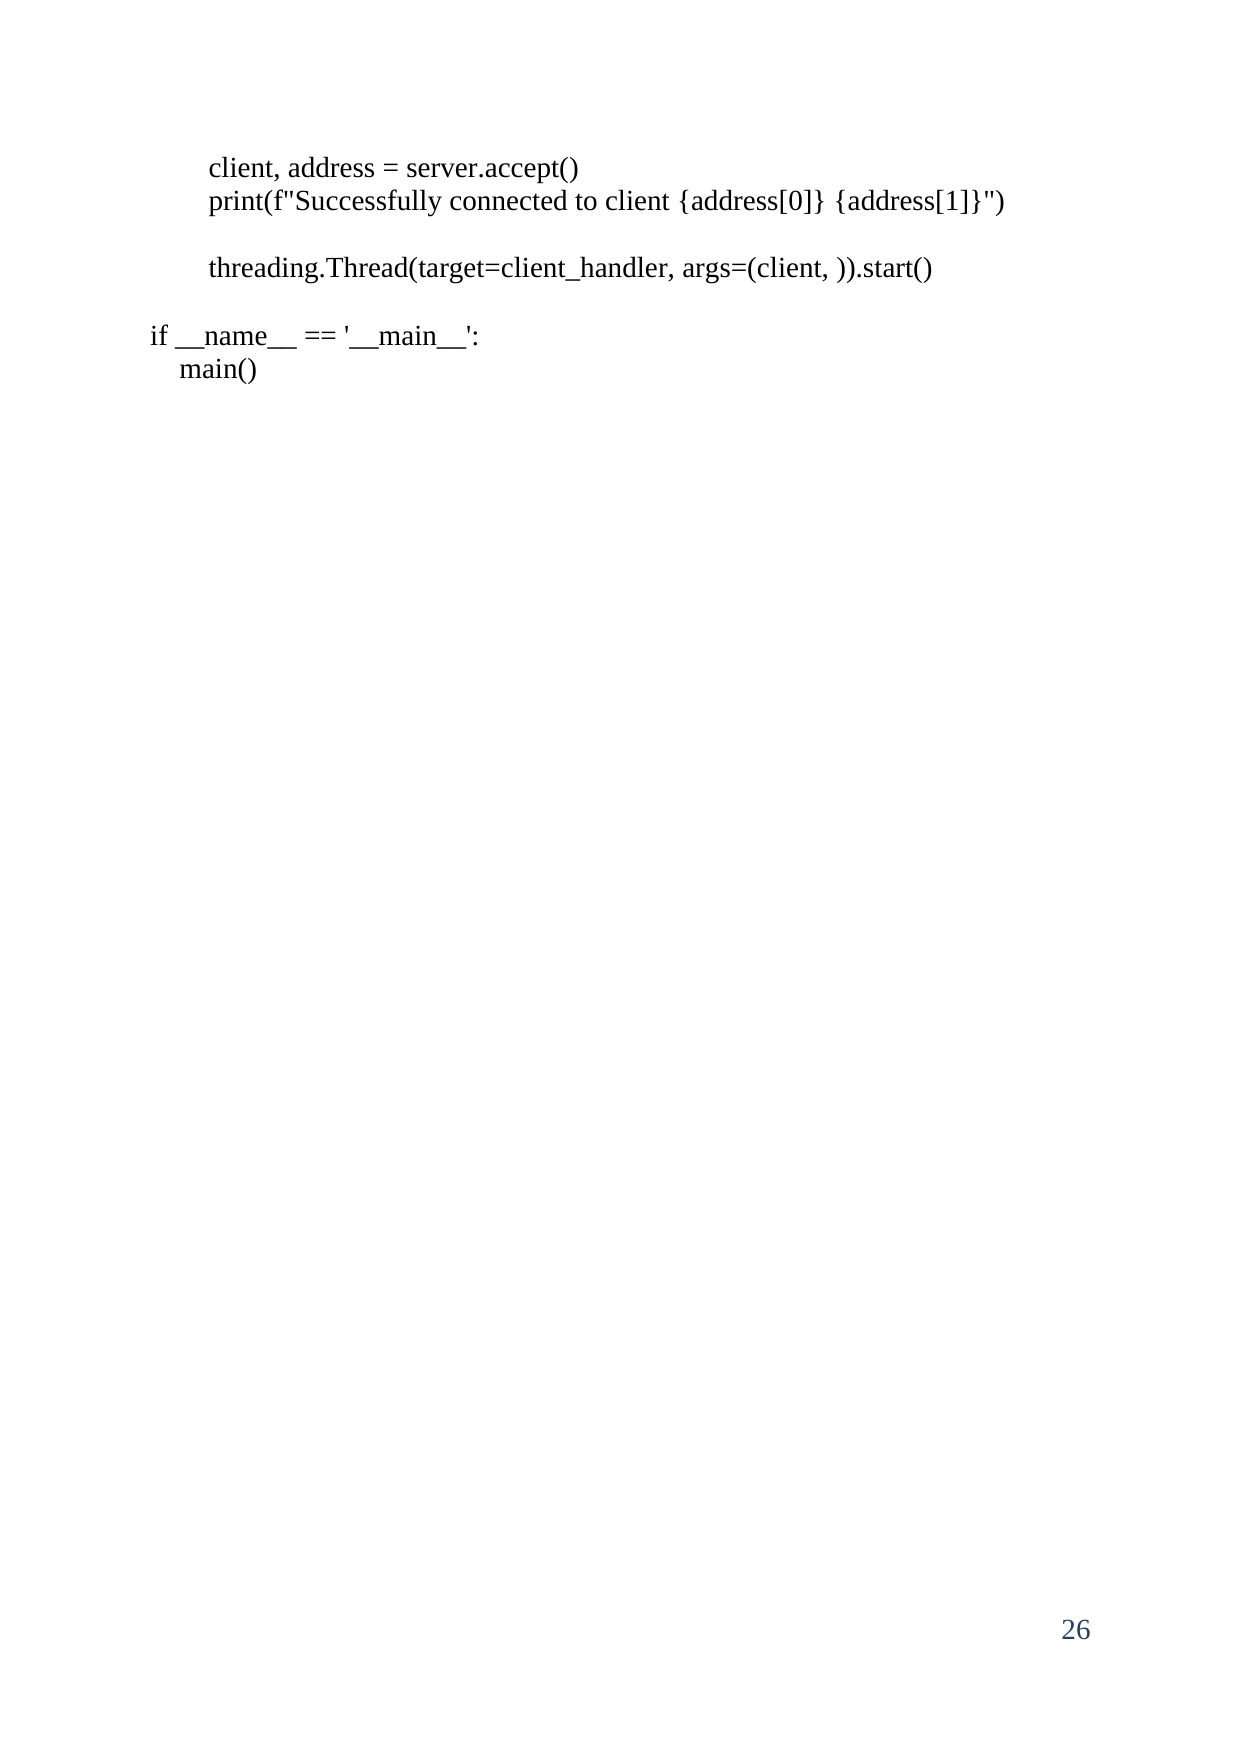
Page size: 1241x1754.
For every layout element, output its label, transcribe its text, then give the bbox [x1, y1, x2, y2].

text if __name__ == '__main__': [150, 318, 1090, 351]
text print(f"Successfully connected to client {address[0]} {address[1]}") [150, 183, 1090, 217]
text main() [150, 351, 1090, 385]
text threading.Thread(target=client_handler, args=(client, )).start() [150, 251, 1090, 284]
text client, address = server.accept() [150, 150, 1090, 183]
